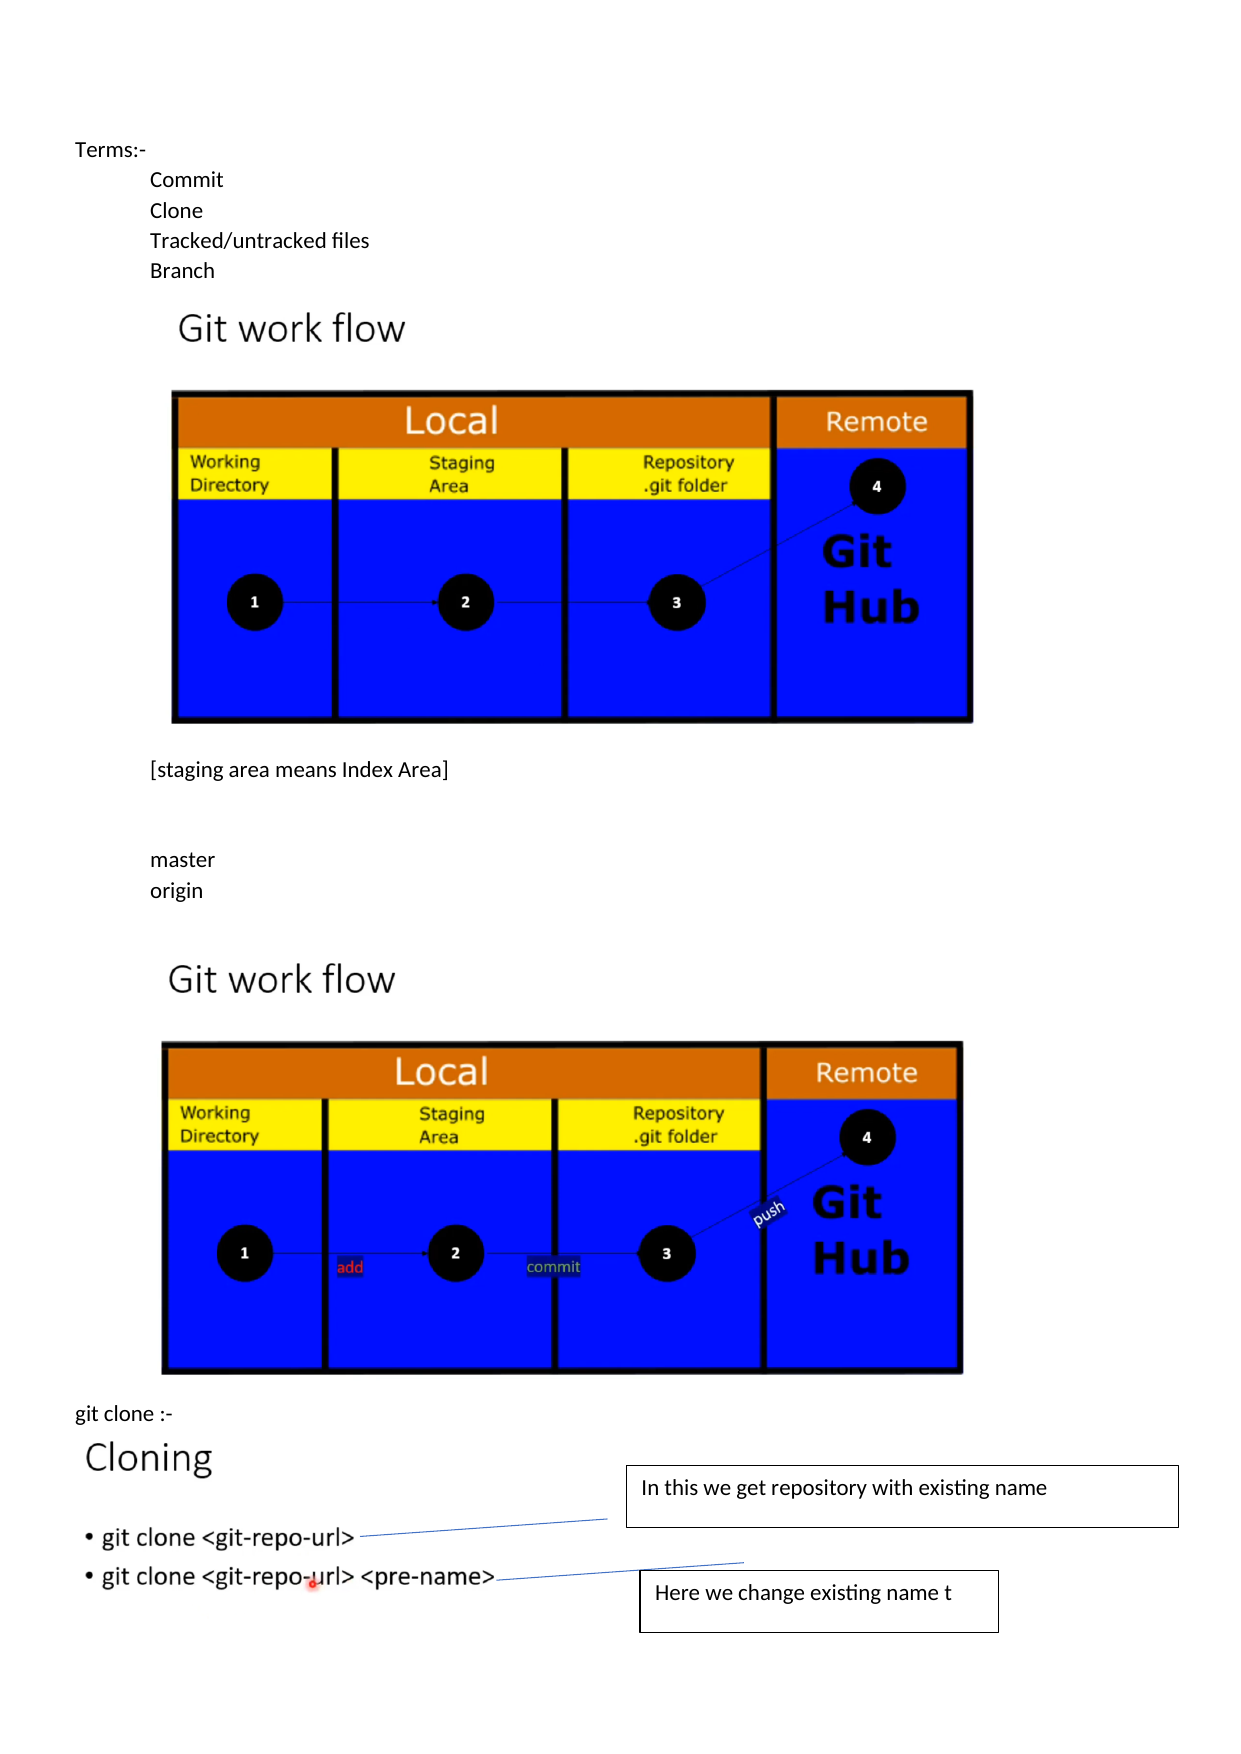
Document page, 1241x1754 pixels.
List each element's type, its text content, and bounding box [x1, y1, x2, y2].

text Clone [75, 196, 1165, 224]
text [staging area means Index Area] [75, 755, 1165, 783]
text origin [75, 876, 1165, 904]
text Branch [75, 256, 1165, 284]
picture [150, 286, 1007, 753]
picture [150, 936, 980, 1398]
text Commit [75, 166, 1165, 194]
text Tracked/untracked files [75, 226, 1165, 254]
text master [75, 846, 1165, 873]
picture [75, 1429, 936, 1619]
text git clone :- [75, 1399, 1165, 1428]
text Terms:- [75, 135, 1165, 163]
